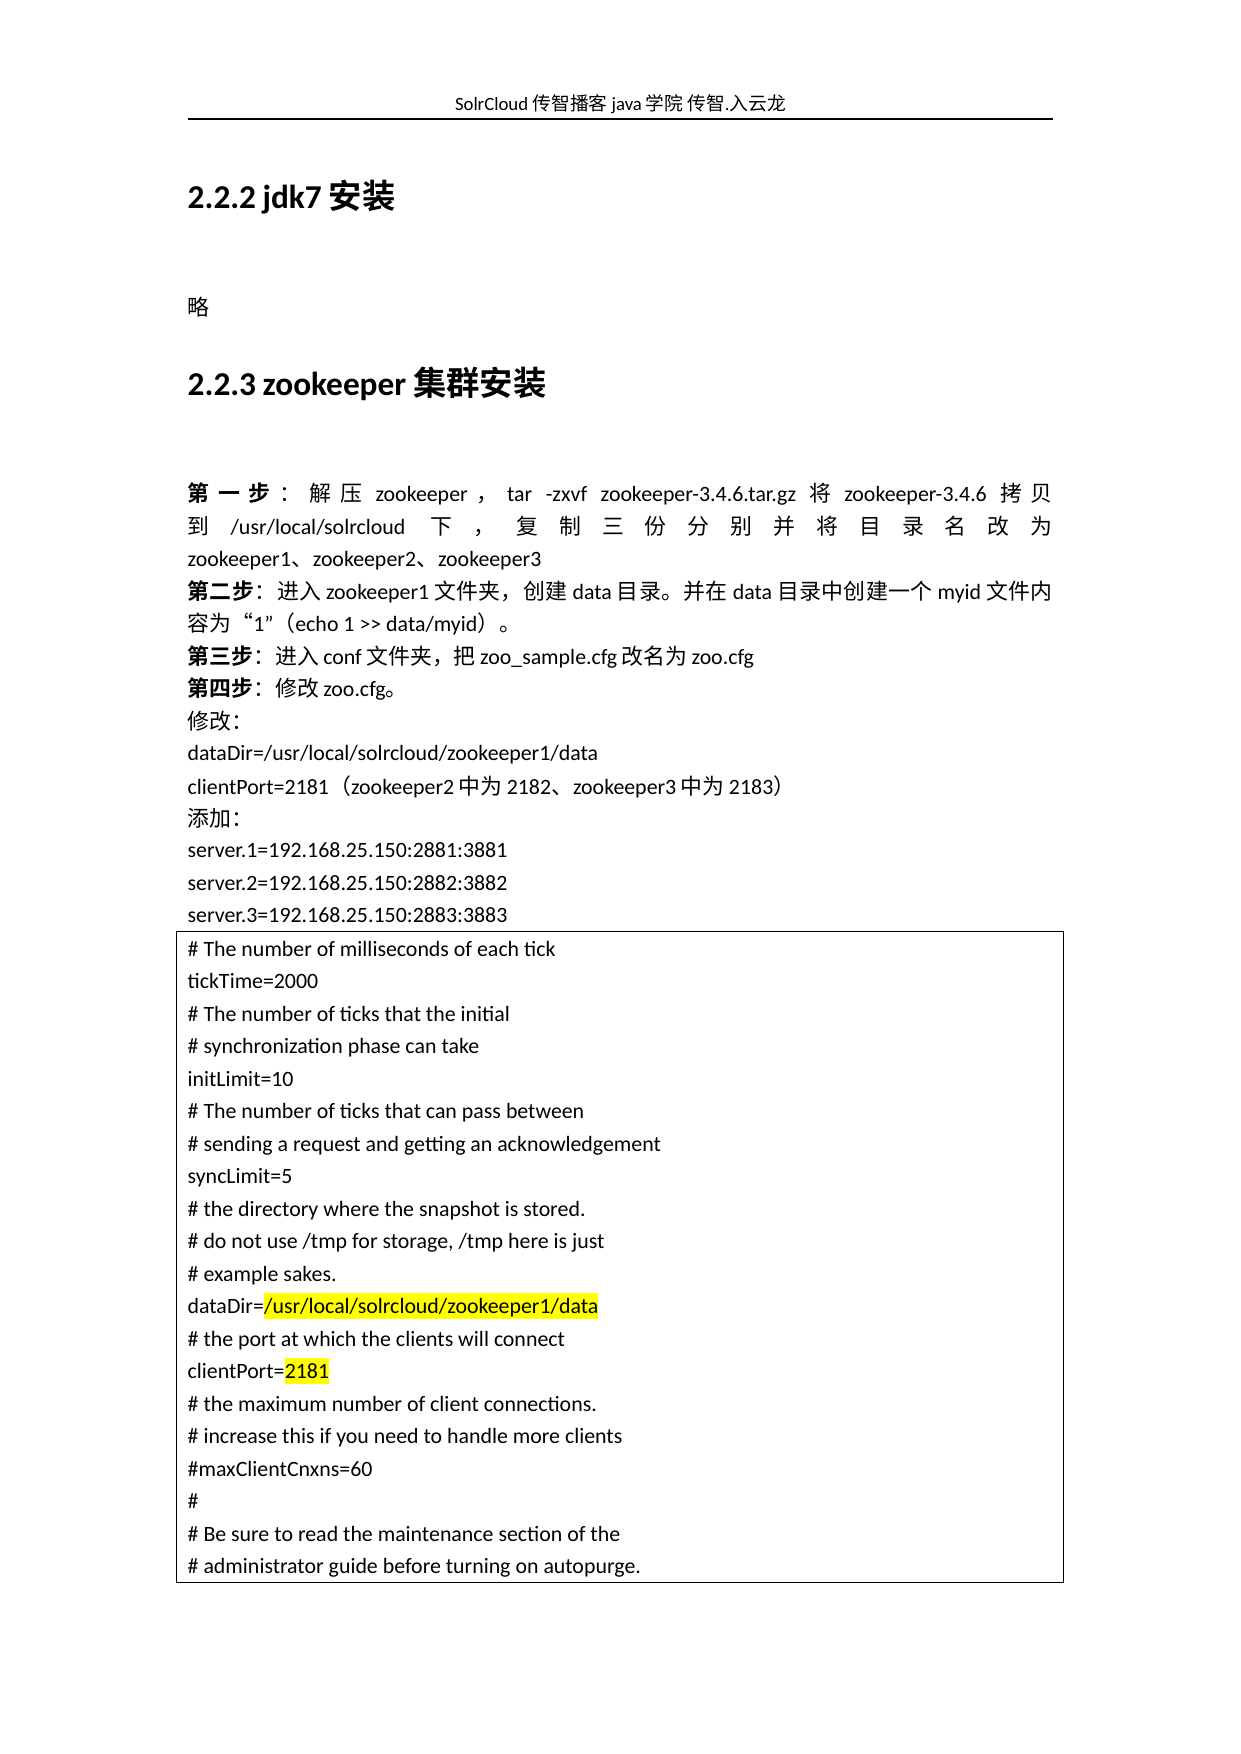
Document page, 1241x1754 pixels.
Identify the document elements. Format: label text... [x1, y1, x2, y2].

text 第四步：修改zoo.cfg。 [187, 671, 1053, 703]
text 略 [187, 289, 1053, 322]
text 第一步：解压zookeeper，tar -zxvf zookeeper-3.4.6.tar.gz将zookeeper-3.4.6拷贝到/usr/local/solrcloud下，复制三份分别并将目录名改为zookeeper1、zookeeper2、zookeeper3 [187, 476, 1053, 573]
subtitle jdk7安装 [187, 162, 1053, 227]
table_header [177, 932, 1063, 1582]
text clientPort=2181（zookeeper2中为2182、zookeeper3中为2183） [187, 768, 1053, 801]
text 添加： [187, 801, 1053, 833]
text server.2=192.168.25.150:2882:3882 [187, 866, 1053, 898]
text server.3=192.168.25.150:2883:3883 [187, 898, 1053, 931]
text 第三步：进入conf文件夹，把zoo_sample.cfg改名为zoo.cfg [187, 638, 1053, 671]
text dataDir=/usr/local/solrcloud/zookeeper1/data [187, 736, 1053, 768]
text server.1=192.168.25.150:2881:3881 [187, 833, 1053, 866]
text 修改： [187, 703, 1053, 736]
subtitle zookeeper集群安装 [187, 349, 1053, 414]
text 第二步：进入zookeeper1文件夹，创建data目录。并在data目录中创建一个myid文件内容为“1”（echo 1 >> data/myid）。 [187, 573, 1053, 638]
